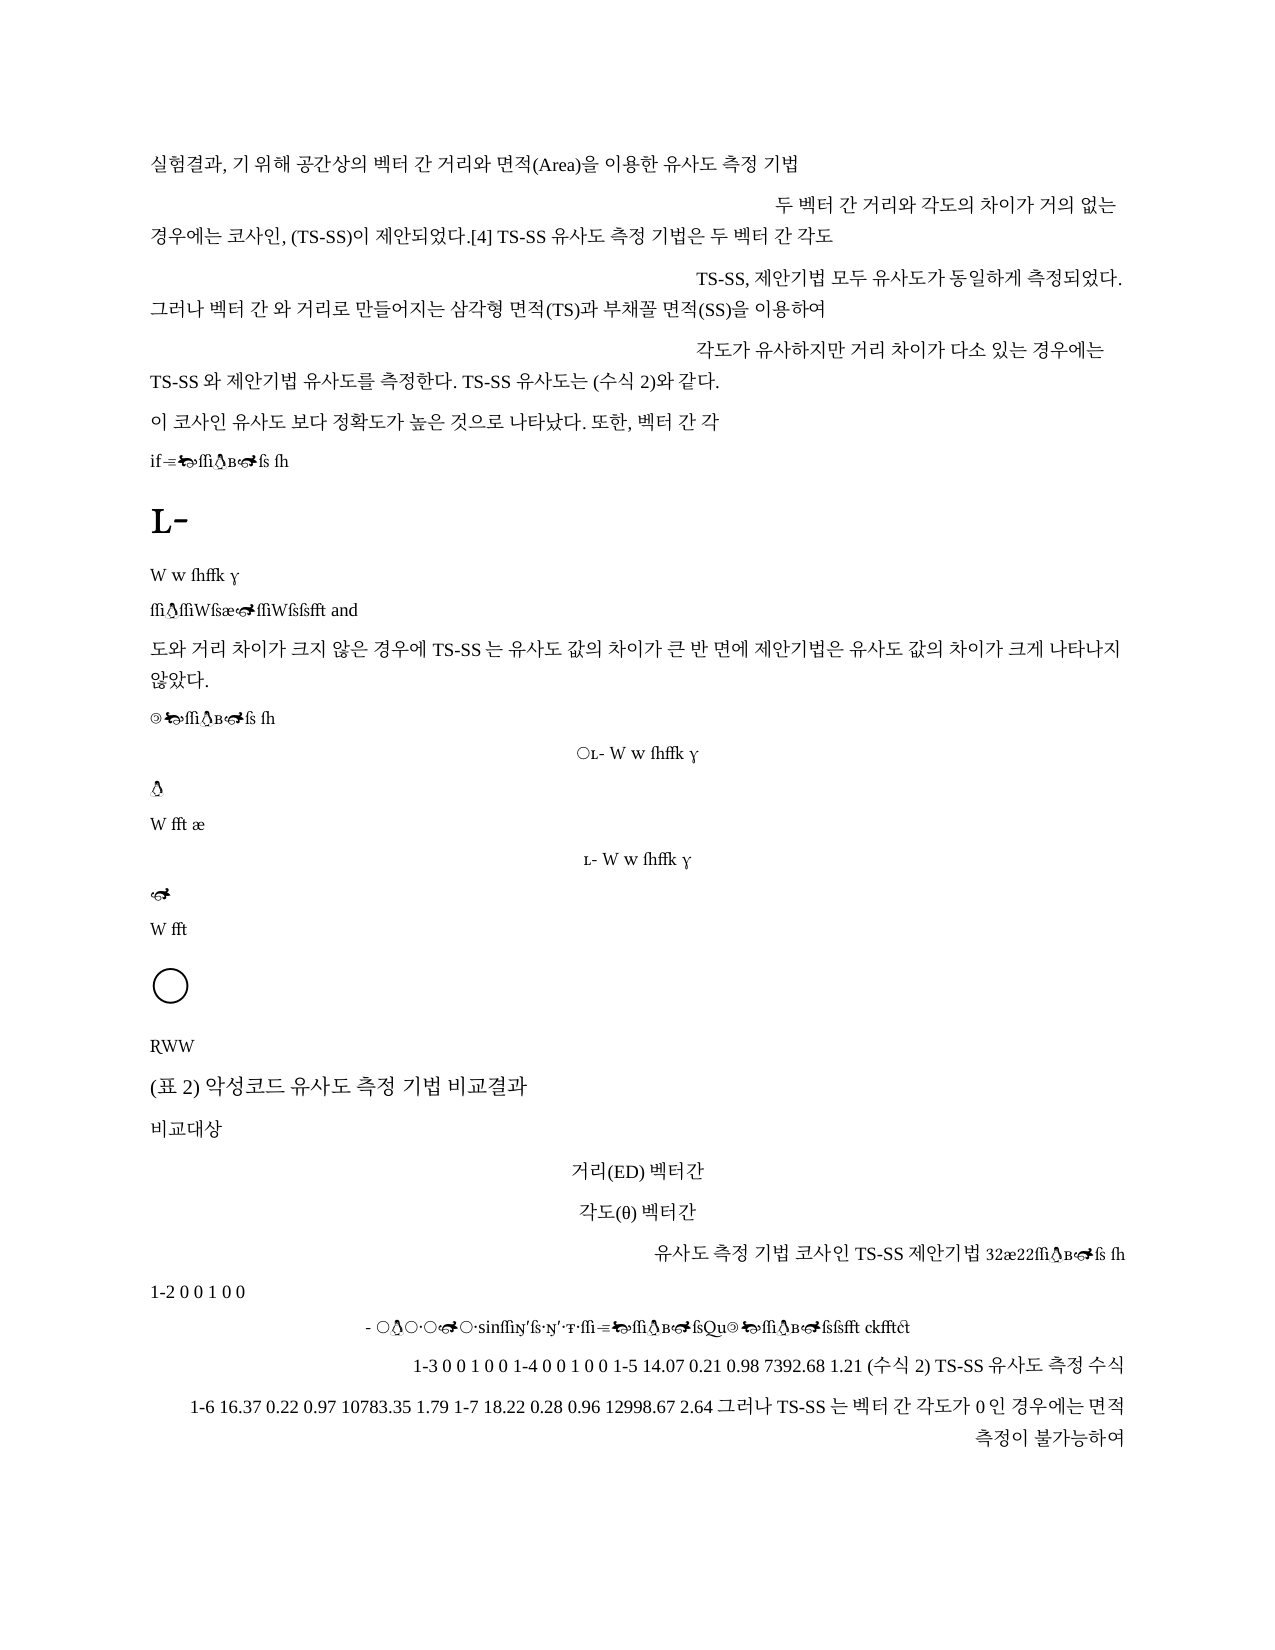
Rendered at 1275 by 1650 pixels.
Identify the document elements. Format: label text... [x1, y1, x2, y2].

text  ∙∙sin′∙′∙∙  [150, 1316, 1125, 1337]
text 각도가 유사하지만 거리 차이가 다소 있는 경우에는 TS-SS와 제안기법 유사도를 측정한다. TS-SS 유사도는 (수식 2)와 같다. [150, 336, 1125, 394]
text   [150, 918, 1125, 939]
text (표 2) 악성코드 유사도 측정 기법 비교결과 [150, 1070, 1125, 1100]
text 유사도 측정 기법 코사인 TS-SS 제안기법   [150, 1239, 1125, 1266]
text TS-SS, 제안기법 모두 유사도가 동일하게 측정되었다. 그러나 벡터 간 와 거리로 만들어지는 삼각형 면적(TS)과 부채꼴 면적(SS)을 이용하여 [150, 264, 1125, 322]
text 1-2 0 0 1 0 0 [150, 1281, 1125, 1302]
text  [150, 883, 1125, 904]
text   [150, 707, 1125, 728]
text      [150, 848, 1125, 869]
text  [150, 953, 1125, 1016]
text  and [150, 599, 1125, 621]
text 각도(θ) 벡터간 [150, 1198, 1125, 1225]
text     [150, 564, 1125, 586]
text 1-6 16.37 0.22 0.97 10783.35 1.79 1-7 18.22 0.28 0.96 12998.67 2.64 그러나 TS-SS는 벡터 간 각도가 0인 경우에는 면적 측정이 불가능하여 [150, 1392, 1125, 1450]
text 1-3 0 0 1 0 0 1-4 0 0 1 0 0 1-5 14.07 0.21 0.98 7392.68 1.21 (수식 2) TS-SS 유사도 측정 수식 [150, 1351, 1125, 1378]
text  [150, 777, 1125, 799]
text if  [150, 449, 1125, 471]
text 비교대상 [150, 1115, 1125, 1142]
text  [150, 485, 1125, 545]
text    [150, 812, 1125, 834]
text 이 코사인 유사도 보다 정확도가 높은 것으로 나타났다. 또한, 벡터 간 각 [150, 408, 1125, 435]
text 두 벡터 간 거리와 각도의 차이가 거의 없는 경우에는 코사인, (TS-SS)이 제안되었다.[4] TS-SS 유사도 측정 기법은 두 벡터 간 각도 [150, 191, 1125, 249]
text      [150, 742, 1125, 763]
text 도와 거리 차이가 크지 않은 경우에 TS-SS는 유사도 값의 차이가 큰 반 면에 제안기법은 유사도 값의 차이가 크게 나타나지 않았다. [150, 634, 1125, 692]
text  [150, 1035, 1125, 1057]
text 거리(ED) 벡터간 [150, 1157, 1125, 1183]
text 실험결과, 기 위해 공간상의 벡터 간 거리와 면적(Area)을 이용한 유사도 측정 기법 [150, 150, 1125, 177]
